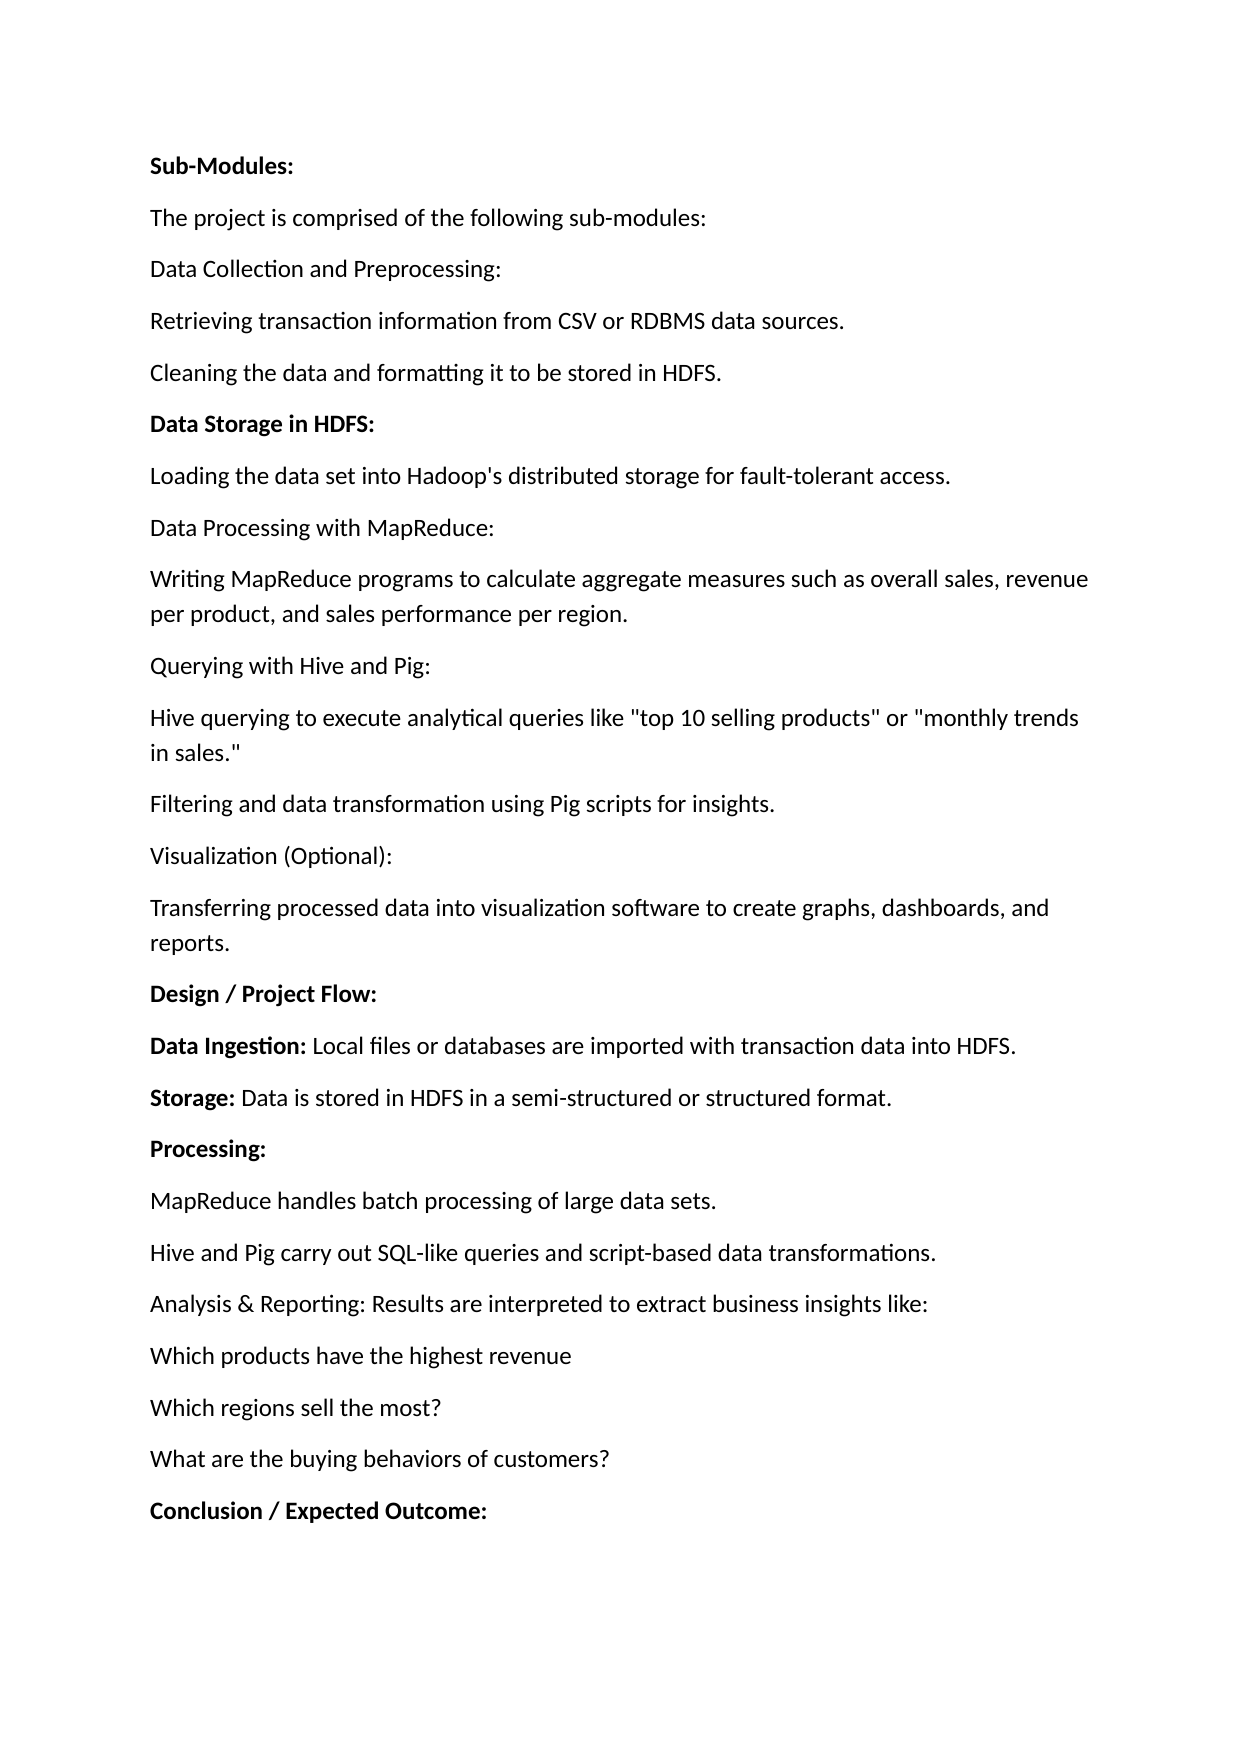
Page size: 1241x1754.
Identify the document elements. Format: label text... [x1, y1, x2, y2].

text Storage: Data is stored in HDFS in a semi-structured or structured format. [150, 1082, 1090, 1112]
text What are the buying behaviors of customers? [150, 1443, 1090, 1474]
text Querying with Hive and Pig: [150, 650, 1090, 681]
text Conclusion / Expected Outcome: [150, 1495, 1090, 1526]
text Which products have the highest revenue [150, 1340, 1090, 1371]
text Data Storage in HDFS: [150, 408, 1090, 439]
text Visualization (Optional): [150, 840, 1090, 871]
text Filtering and data transformation using Pig scripts for insights. [150, 788, 1090, 819]
text Hive querying to execute analytical queries like "top 10 selling products" or "monthly trends in sales." [150, 702, 1090, 767]
text Writing MapReduce programs to calculate aggregate measures such as overall sales, revenue per product, and sales performance per region. [150, 563, 1090, 629]
text The project is comprised of the following sub-modules: [150, 202, 1090, 232]
text Data Ingestion: Local files or databases are imported with transaction data into HDFS. [150, 1030, 1090, 1061]
text Analysis & Reporting: Results are interpreted to extract business insights like: [150, 1288, 1090, 1319]
text Transferring processed data into visualization software to create graphs, dashboards, and reports. [150, 892, 1090, 957]
text MapReduce handles batch processing of large data sets. [150, 1185, 1090, 1216]
text Cleaning the data and formatting it to be stored in HDFS. [150, 357, 1090, 387]
text Loading the data set into Hadoop's distributed storage for fault-tolerant access. [150, 460, 1090, 491]
text Hive and Pig carry out SQL-like queries and script-based data transformations. [150, 1237, 1090, 1267]
text Data Processing with MapReduce: [150, 512, 1090, 542]
text Retrieving transaction information from CSV or RDBMS data sources. [150, 305, 1090, 336]
text Data Collection and Preprocessing: [150, 253, 1090, 284]
text Design / Project Flow: [150, 978, 1090, 1009]
text Which regions sell the most? [150, 1392, 1090, 1422]
text Processing: [150, 1133, 1090, 1164]
text Sub-Modules: [150, 150, 1090, 181]
